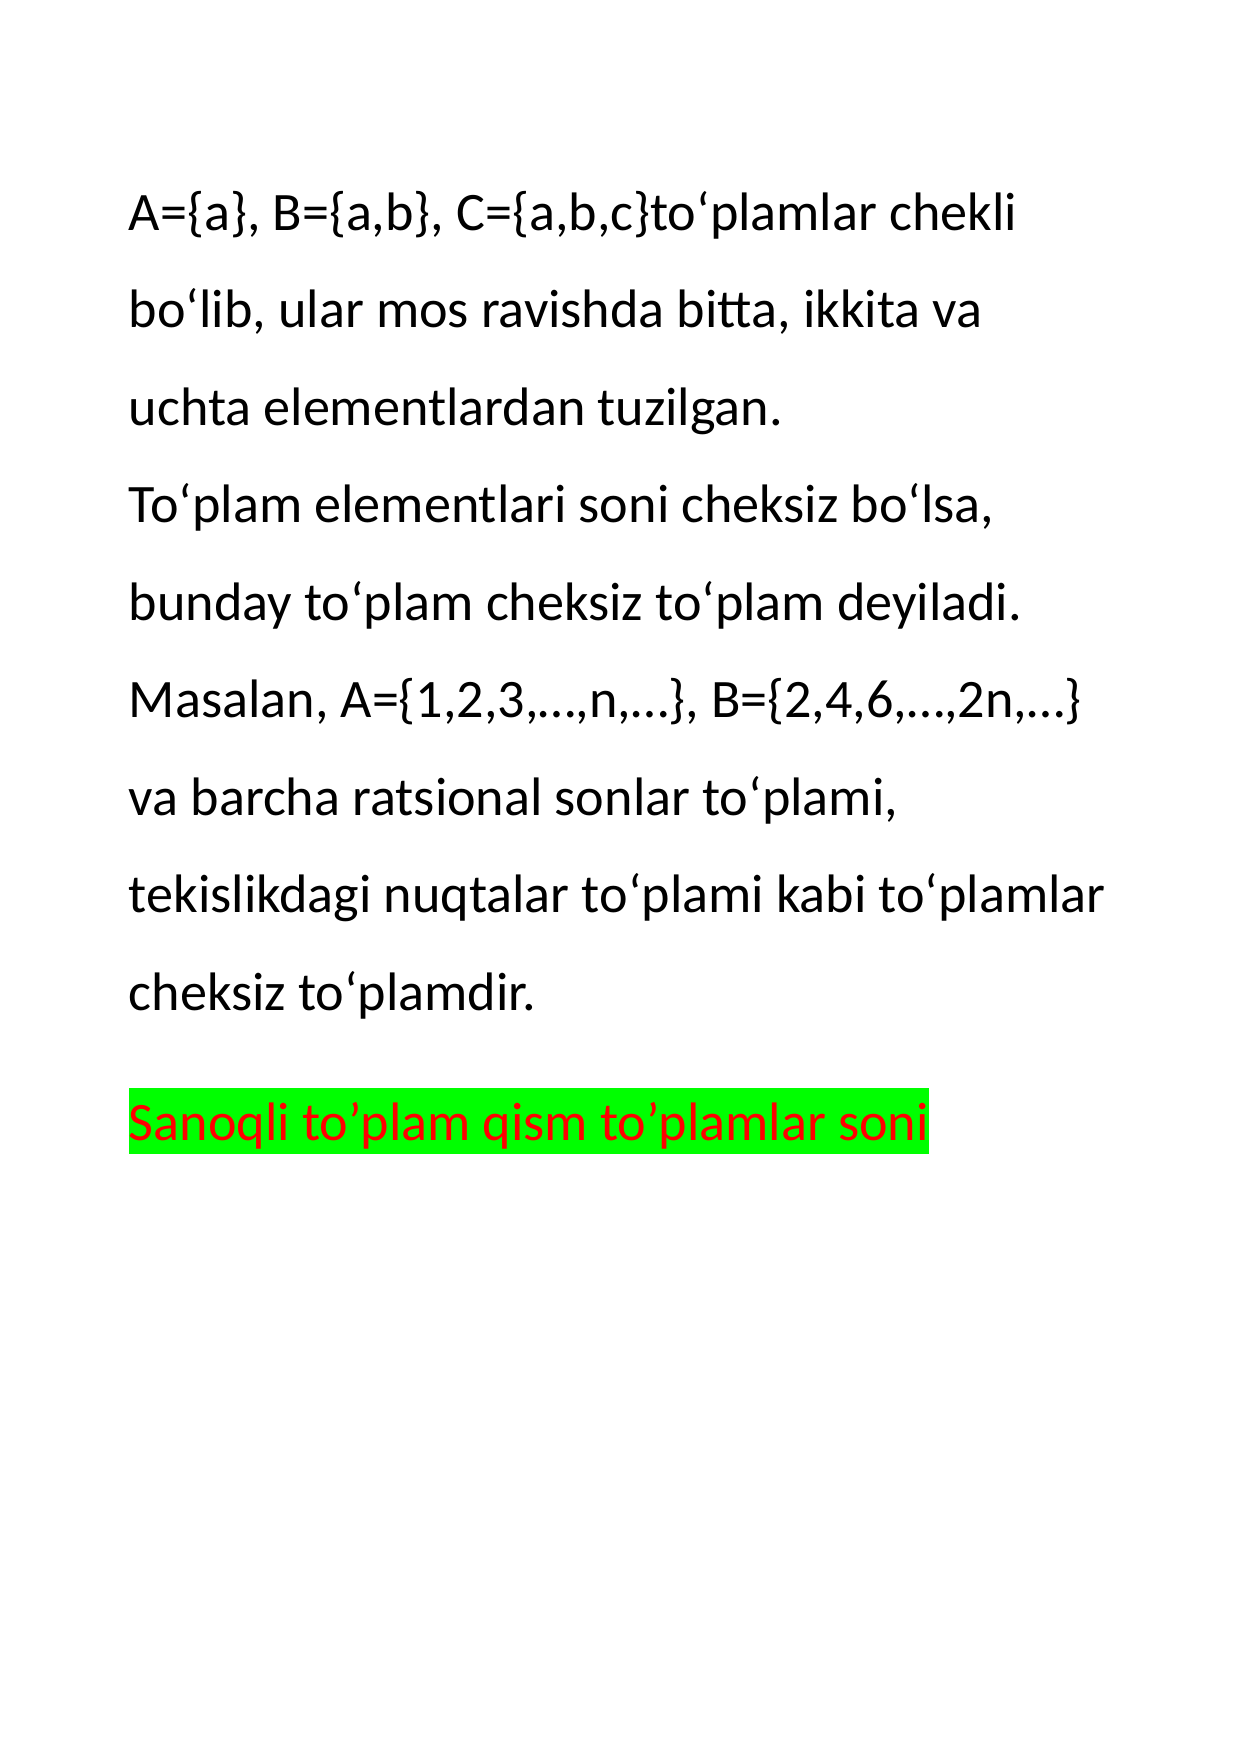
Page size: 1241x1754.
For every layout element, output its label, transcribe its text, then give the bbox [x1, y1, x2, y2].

list Masalan, A={1,2,3,…,n,…}, B={2,4,6,…,2n,…} va barcha ratsional sonlar to‘plami, tekislikdagi nuqtalar to‘plami kabi to‘plamlar chеksiz to‘plamdir. [129, 649, 1111, 1039]
list Sanoqli to’plam qism to’plamlar soni [129, 1072, 1111, 1169]
list To‘plam elementlari soni cheksiz bo‘lsa, bunday to‘plam cheksiz to‘plam deyiladi. [129, 454, 1111, 649]
list A={a}, B={a,b}, C={a,b,c}to‘plamlar chеkli bo‘lib, ular mоs ravishda bitta, ikkita va uchta elеmеntlardan tuzilgan. [129, 162, 1111, 454]
